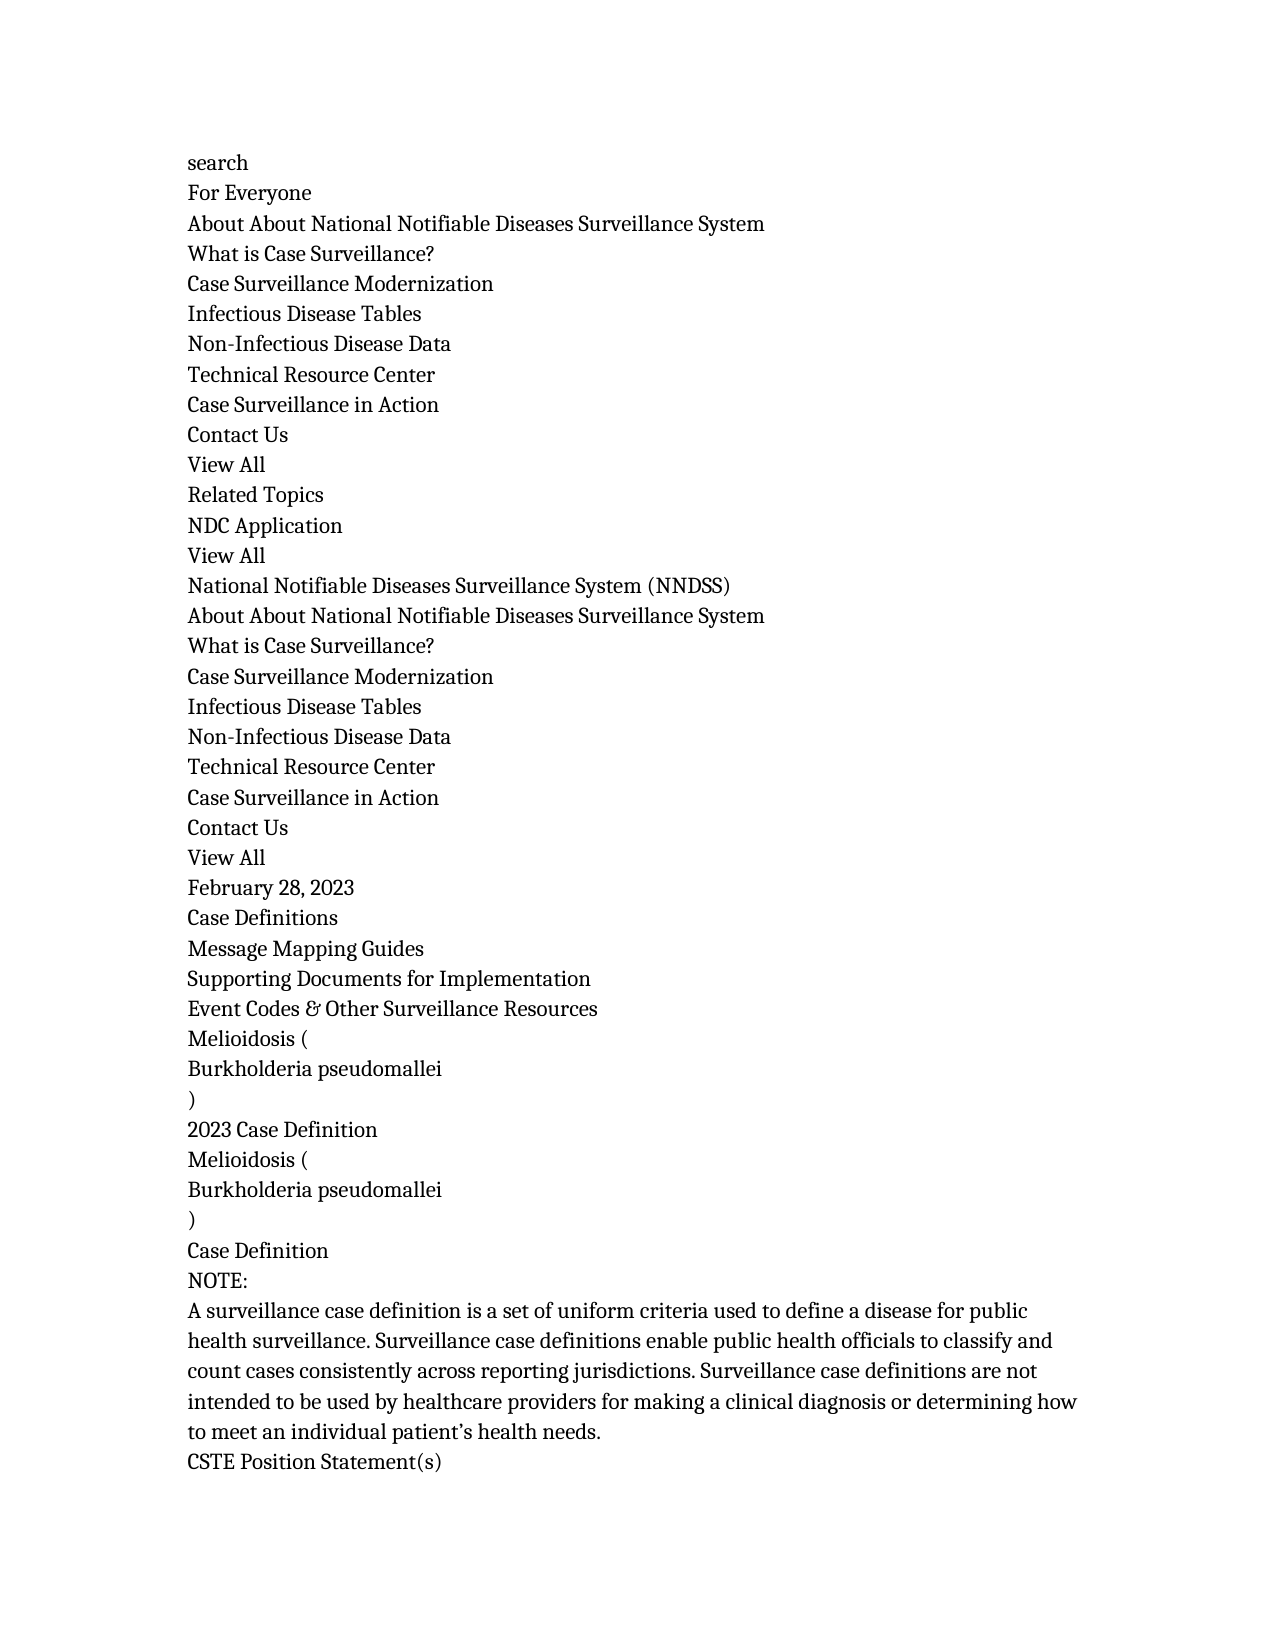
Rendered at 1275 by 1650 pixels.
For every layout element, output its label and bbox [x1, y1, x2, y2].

text [187, 150, 1087, 1475]
